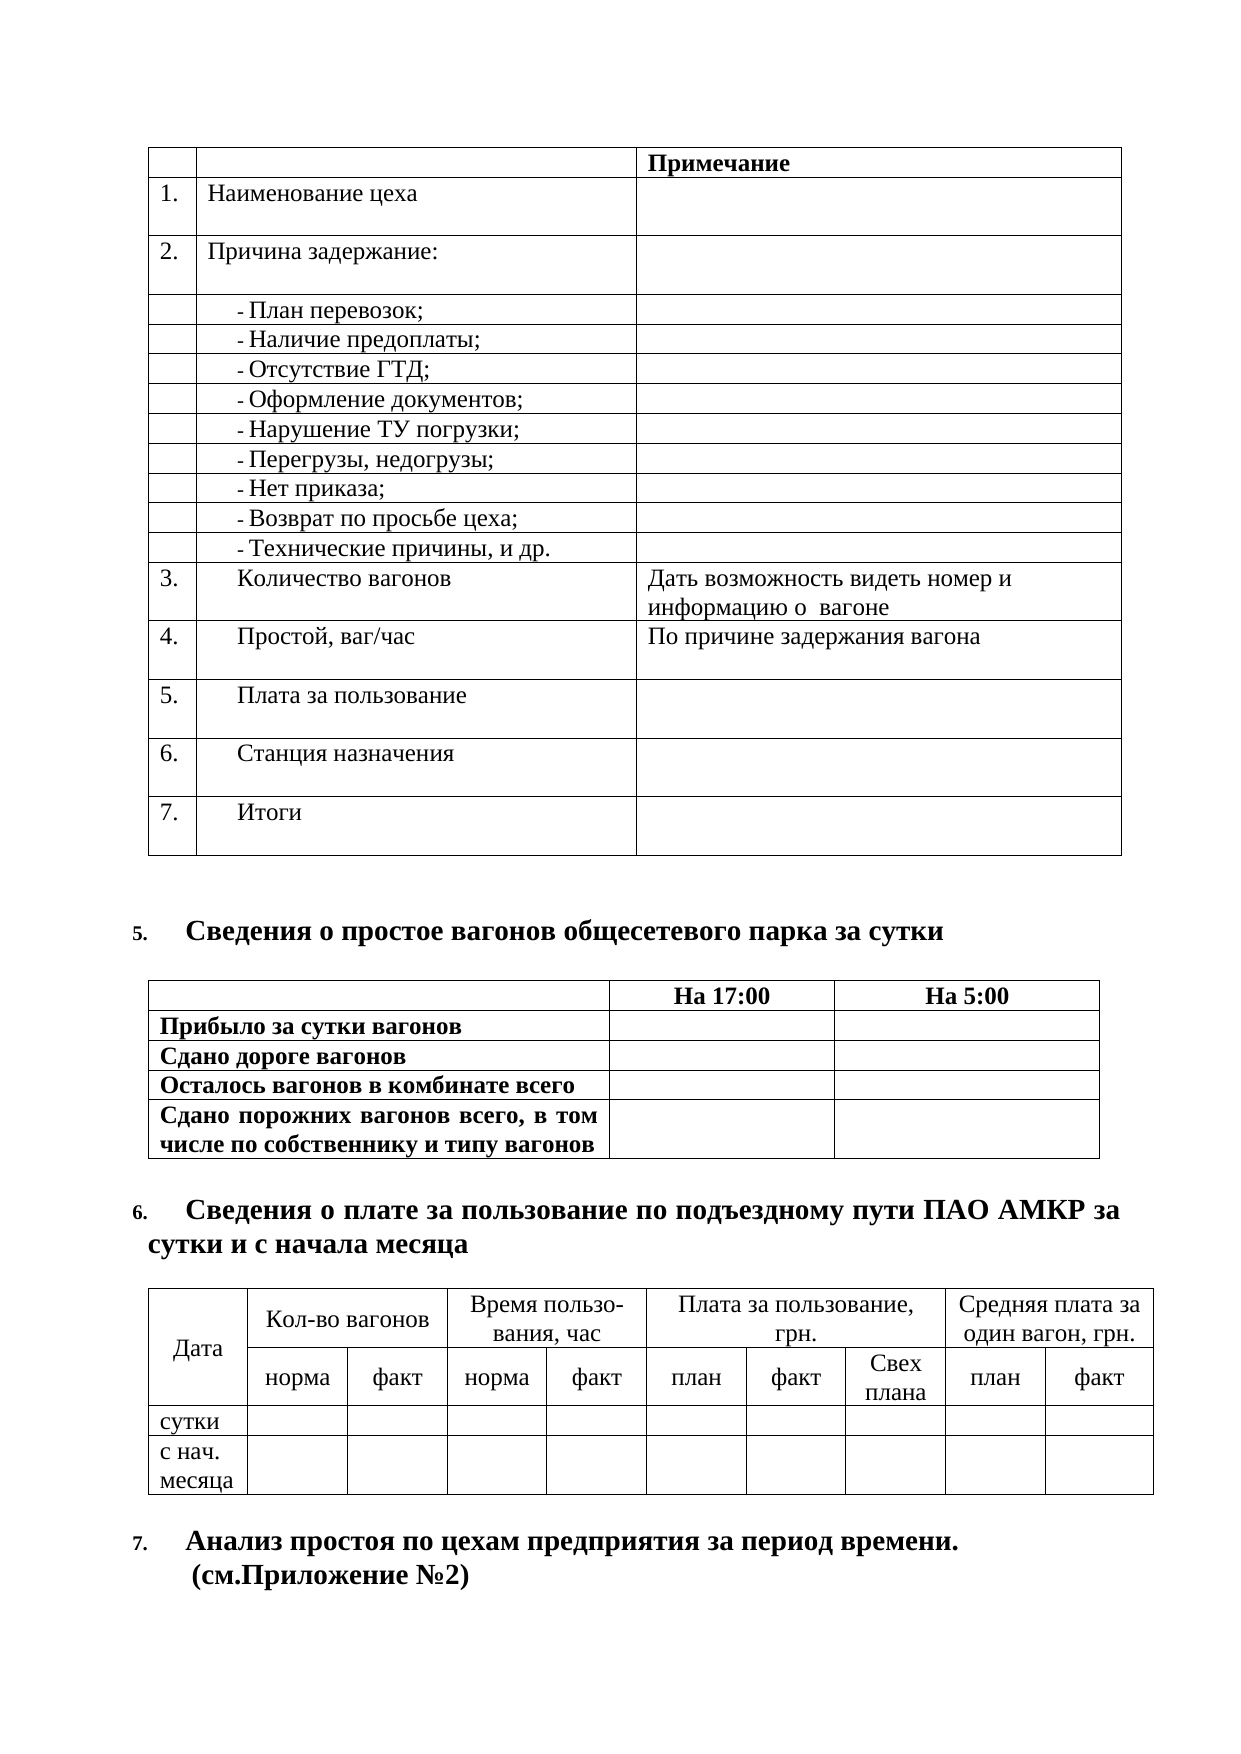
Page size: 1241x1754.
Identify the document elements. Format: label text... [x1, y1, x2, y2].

table_header Плата за пользование, грн. [647, 1289, 945, 1347]
table_cell с нач. месяца [149, 1436, 247, 1494]
table_header [149, 981, 609, 1010]
table_cell [637, 444, 1121, 472]
table_cell план [946, 1348, 1045, 1405]
table_cell [149, 236, 196, 294]
table_cell [149, 533, 196, 562]
table_cell [1046, 1436, 1153, 1494]
table_cell Сдано дороге вагонов [149, 1041, 609, 1069]
table_cell Оформление документов; [197, 384, 636, 413]
table_cell сутки [149, 1406, 247, 1435]
table_cell [149, 295, 196, 323]
list Сведения о простое вагонов общесетевого парка за сутки [148, 913, 1122, 947]
table_cell [547, 1406, 646, 1435]
table_header [149, 148, 196, 177]
table_cell Возврат по просьбе цеха; [197, 503, 636, 532]
table_cell [637, 680, 1121, 737]
table_cell [149, 178, 196, 235]
table_cell [610, 1071, 834, 1099]
table_cell [149, 354, 196, 383]
table_cell Дать возможность видеть номер и информацию о вагоне [637, 563, 1121, 620]
table_cell [149, 414, 196, 443]
table_header Время пользо-вания, час [448, 1289, 646, 1347]
table_cell [149, 325, 196, 353]
table_cell Простой, ваг/час [197, 621, 636, 679]
table_cell [647, 1406, 746, 1435]
table_header Примечание [637, 148, 1121, 177]
table_cell [149, 474, 196, 502]
table_cell Осталось вагонов в комбинате всего [149, 1071, 609, 1099]
table_cell [149, 797, 196, 854]
table_cell План перевозок; [197, 295, 636, 323]
table_cell норма [448, 1348, 546, 1405]
table_cell Итоги [197, 797, 636, 854]
table_cell [610, 1100, 834, 1158]
table_header На 5:00 [835, 981, 1099, 1010]
table_cell [747, 1406, 845, 1435]
table_cell [637, 236, 1121, 294]
table_cell [610, 1011, 834, 1040]
table_cell [348, 1406, 447, 1435]
table_cell Перегрузы, недогрузы; [197, 444, 636, 472]
table_cell [637, 384, 1121, 413]
table_cell Технические причины, и др. [197, 533, 636, 562]
table_cell [149, 444, 196, 472]
table_cell [1046, 1406, 1153, 1435]
table_cell Наличие предоплаты; [197, 325, 636, 353]
table_cell [637, 295, 1121, 323]
table_header Средняя плата за один вагон, грн. [946, 1289, 1153, 1347]
table_cell [647, 1436, 746, 1494]
table_cell [637, 354, 1121, 383]
table_cell По причине задержания вагона [637, 621, 1121, 679]
table_cell факт [348, 1348, 447, 1405]
table_cell Станция назначения [197, 739, 636, 796]
list Анализ простоя по цехам предприятия за период времени. [148, 1523, 1122, 1557]
table_cell [149, 739, 196, 796]
table_cell Сдано порожних вагонов всего, в том числе по собственнику и типу вагонов [149, 1100, 609, 1158]
table_cell [637, 325, 1121, 353]
table_header Кол-во вагонов [248, 1289, 447, 1347]
table_header Дата [149, 1289, 247, 1405]
table_cell [747, 1436, 845, 1494]
table_cell [835, 1011, 1099, 1040]
table_cell [149, 384, 196, 413]
table_cell [149, 621, 196, 679]
table_cell факт [1046, 1348, 1153, 1405]
table_cell [149, 563, 196, 620]
table_cell [248, 1436, 347, 1494]
table_cell [448, 1406, 546, 1435]
table_cell факт [747, 1348, 845, 1405]
table_cell [637, 178, 1121, 235]
table_cell Нет приказа; [197, 474, 636, 502]
table_cell [835, 1071, 1099, 1099]
table_cell [835, 1100, 1099, 1158]
table_cell Количество вагонов [197, 563, 636, 620]
table_header [197, 148, 636, 177]
table_cell [348, 1436, 447, 1494]
table_cell план [647, 1348, 746, 1405]
table_cell Свех плана [846, 1348, 945, 1405]
table_cell [547, 1436, 646, 1494]
table_cell [248, 1406, 347, 1435]
table_cell [946, 1436, 1045, 1494]
table_cell [946, 1406, 1045, 1435]
table_cell [637, 533, 1121, 562]
table_cell [149, 503, 196, 532]
table_cell [610, 1041, 834, 1069]
text (см.Приложение №2) [148, 1557, 1122, 1591]
table_cell [637, 739, 1121, 796]
table_cell Прибыло за сутки вагонов [149, 1011, 609, 1040]
table_cell Отсутствие ГТД; [197, 354, 636, 383]
table_cell [846, 1436, 945, 1494]
table_cell [637, 474, 1121, 502]
table_cell [637, 503, 1121, 532]
table_cell норма [248, 1348, 347, 1405]
table_cell Плата за пользование [197, 680, 636, 737]
list Сведения о плате за пользование по подъездному пути ПАО АМКР за сутки и с начала месяца [148, 1192, 1122, 1259]
table_cell Нарушение ТУ погрузки; [197, 414, 636, 443]
table_cell [149, 680, 196, 737]
table_cell [637, 797, 1121, 854]
table_cell Наименование цеха [197, 178, 636, 235]
table_cell [448, 1436, 546, 1494]
table_cell [846, 1406, 945, 1435]
table_header На 17:00 [610, 981, 834, 1010]
table_cell Причина задержание: [197, 236, 636, 294]
table_cell факт [547, 1348, 646, 1405]
table_cell [835, 1041, 1099, 1069]
table_cell [637, 414, 1121, 443]
